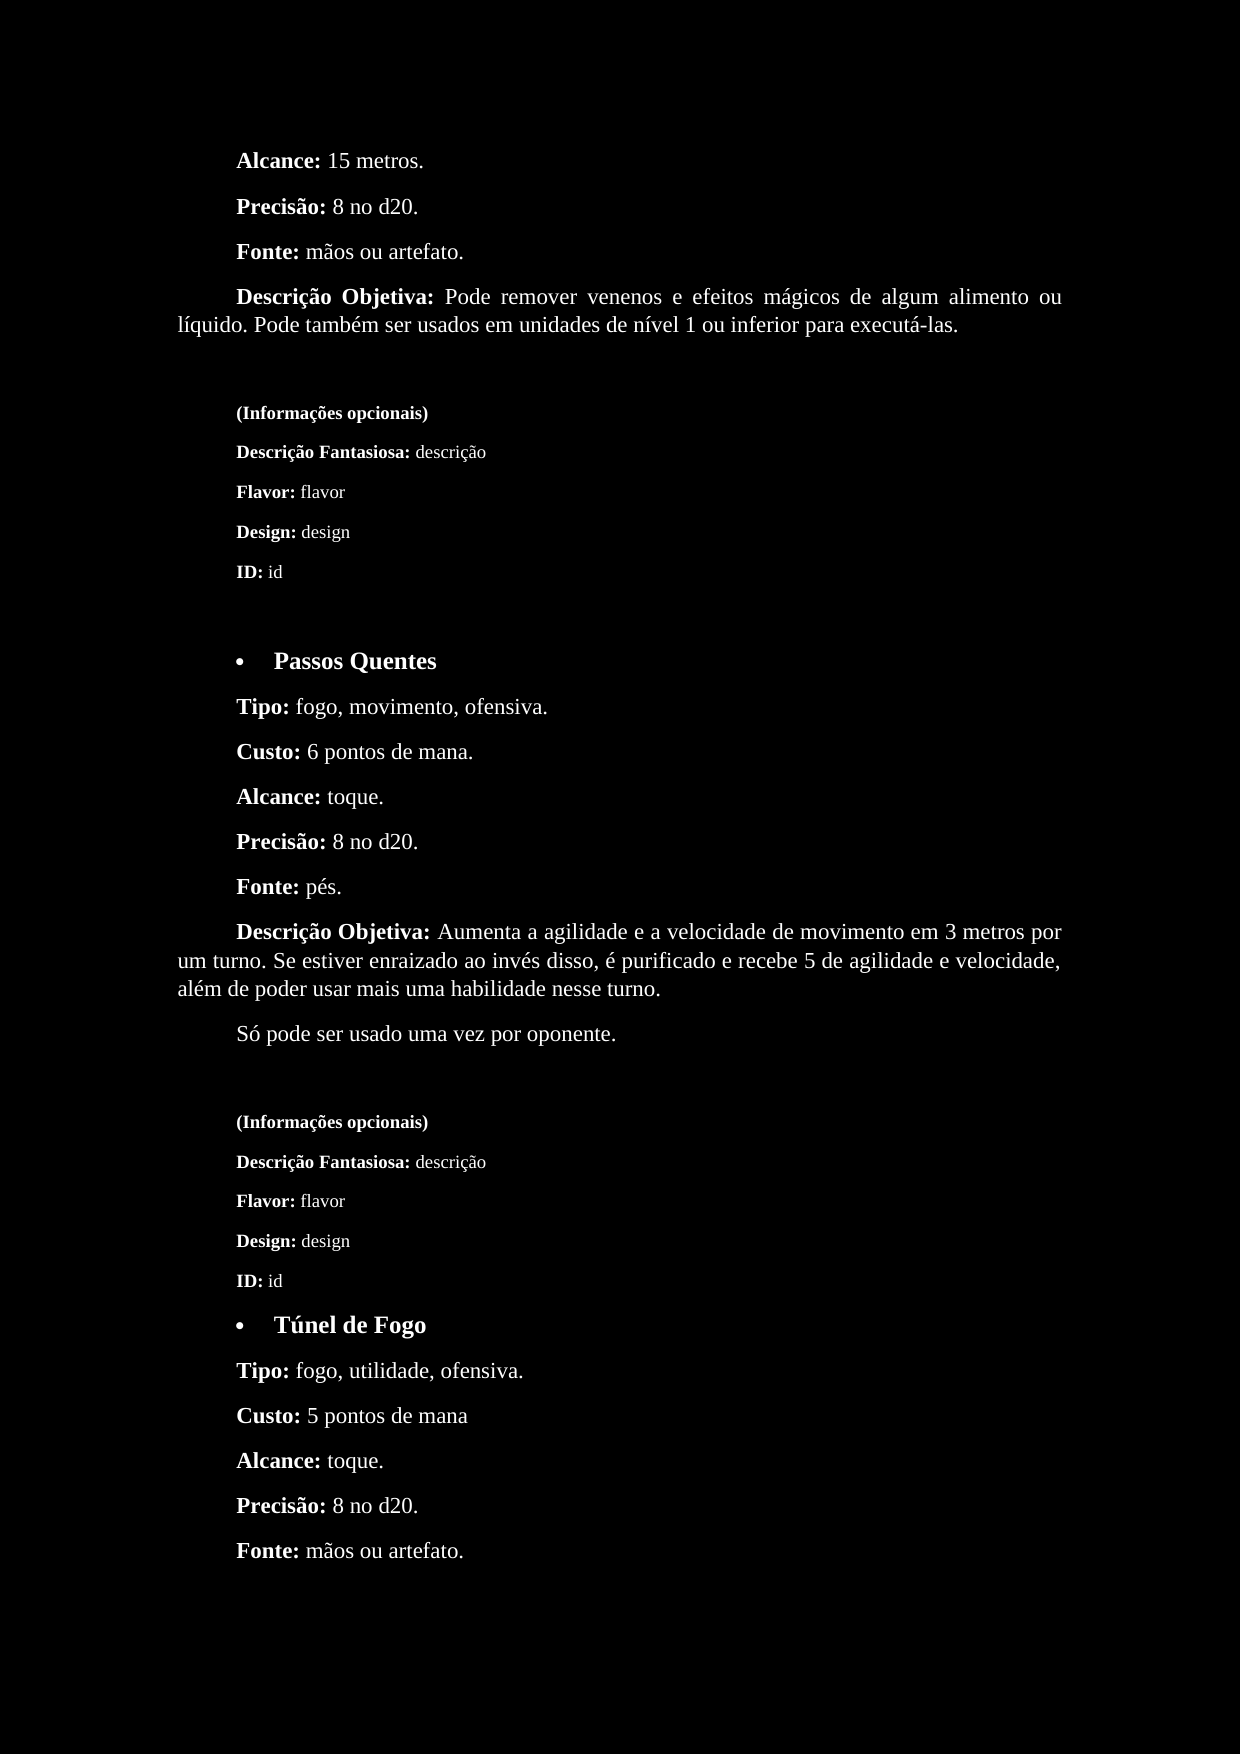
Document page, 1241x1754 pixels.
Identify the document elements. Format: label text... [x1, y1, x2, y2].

text Fonte: pés. [177, 873, 1063, 900]
text Descrição Fantasiosa: descrição [177, 441, 1063, 463]
text Custo: 6 pontos de mana. [177, 738, 1063, 764]
text Descrição Objetiva: Pode remover venenos e efeitos mágicos de algum alimento ou líquido. Pode também ser usados em unidades de nível 1 ou inferior para executá-las. [177, 283, 1063, 338]
list Túnel de Fogo [236, 1310, 1063, 1339]
text (Informações opcionais) [177, 1111, 1063, 1132]
text Flavor: flavor [177, 1190, 1063, 1212]
text Tipo: fogo, utilidade, ofensiva. [177, 1357, 1063, 1383]
text Fonte: mãos ou artefato. [177, 238, 1063, 264]
text (Informações opcionais) [177, 402, 1063, 423]
text Tipo: fogo, movimento, ofensiva. [177, 693, 1063, 719]
text Descrição Fantasiosa: descrição [177, 1151, 1063, 1172]
text Design: design [177, 1230, 1063, 1252]
text Alcance: toque. [177, 783, 1063, 809]
text ID: id [177, 1270, 1063, 1292]
text Fonte: mãos ou artefato. [177, 1537, 1063, 1564]
text Flavor: flavor [177, 481, 1063, 503]
text Precisão: 8 no d20. [177, 1492, 1063, 1518]
text Alcance: toque. [177, 1447, 1063, 1473]
text Alcance: 15 metros. [177, 148, 1063, 174]
text ID: id [177, 561, 1063, 583]
text Design: design [177, 521, 1063, 543]
text Precisão: 8 no d20. [177, 193, 1063, 219]
text Precisão: 8 no d20. [177, 828, 1063, 854]
text Custo: 5 pontos de mana [177, 1402, 1063, 1428]
list Passos Quentes [236, 646, 1063, 675]
text Só pode ser usado uma vez por oponente. [177, 1020, 1063, 1047]
text Descrição Objetiva: Aumenta a agilidade e a velocidade de movimento em 3 metros por um turno. Se estiver enraizado ao invés disso, é purificado e recebe 5 de agilidade e velocidade, além de poder usar mais uma habilidade nesse turno. [177, 918, 1063, 1002]
